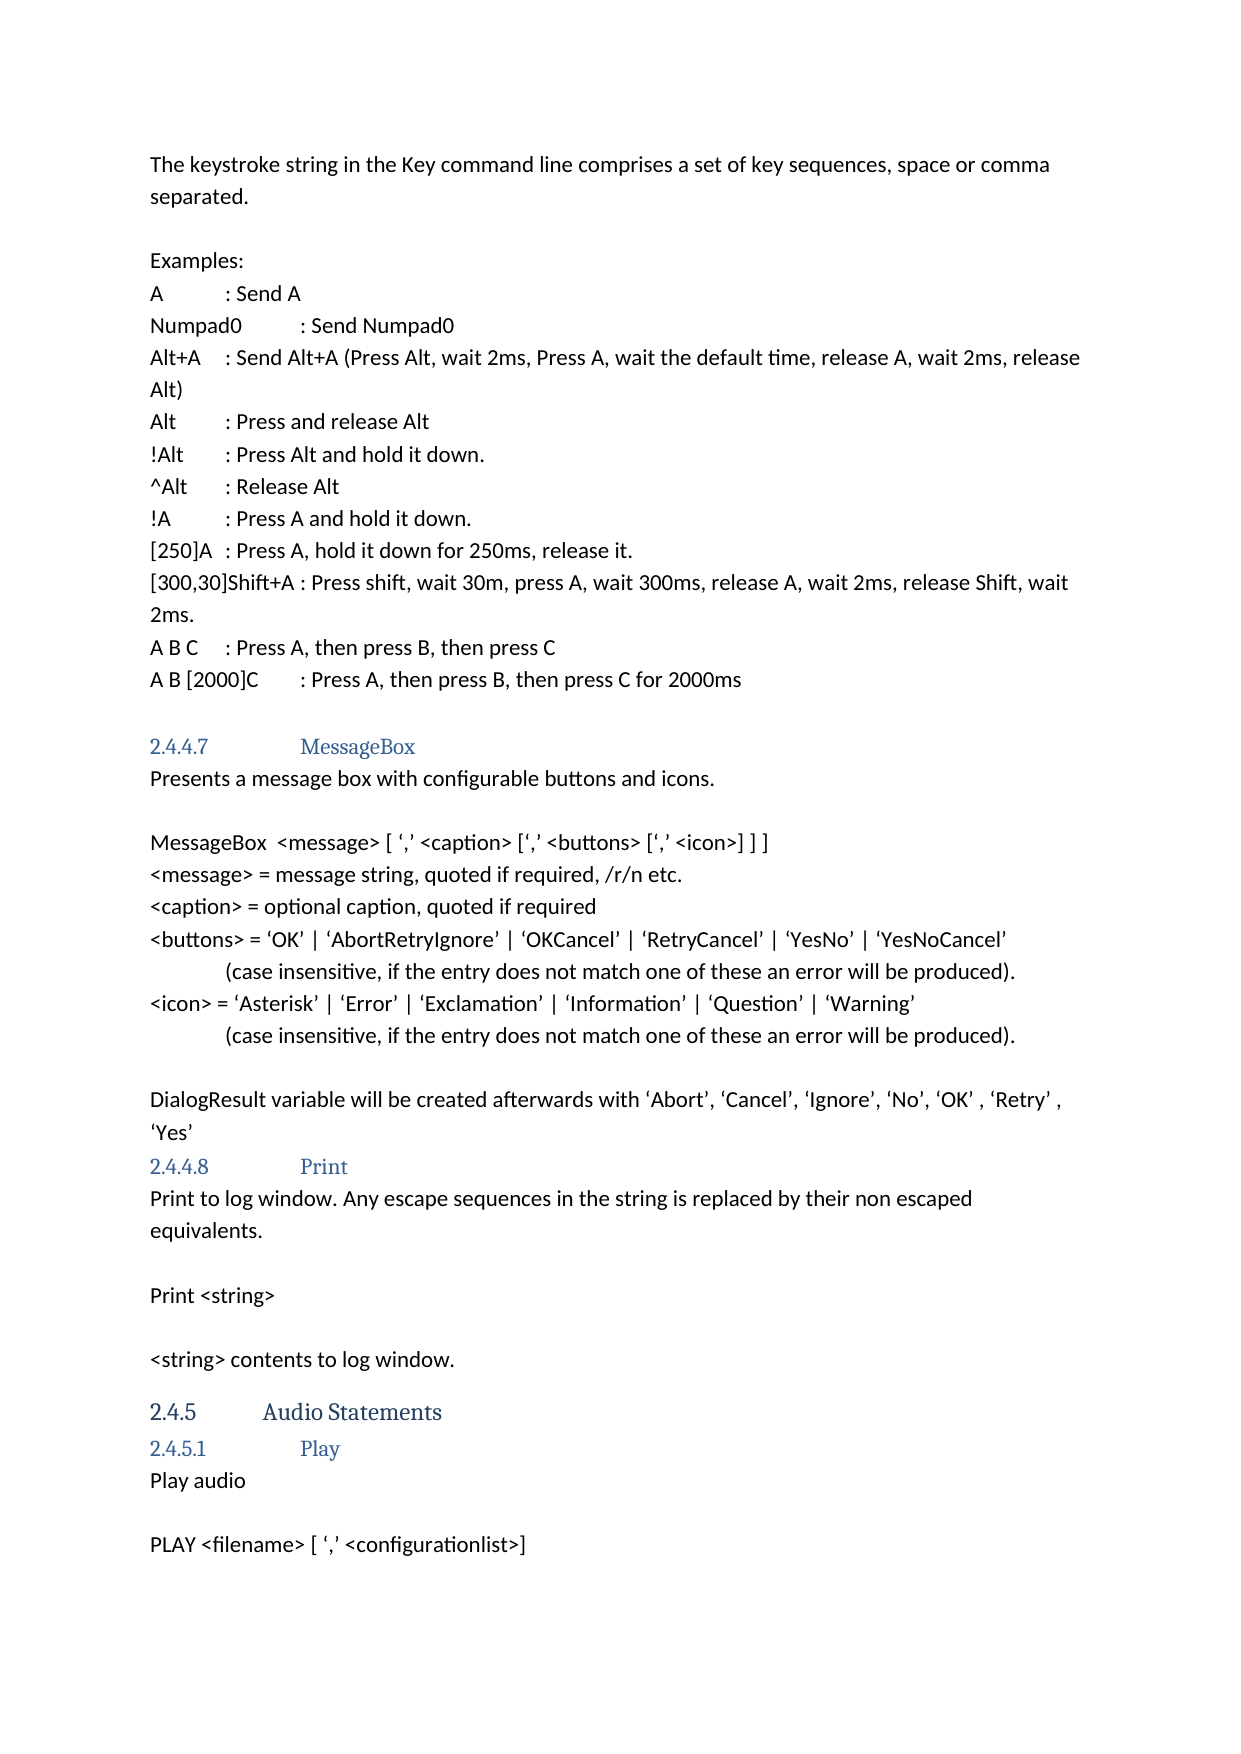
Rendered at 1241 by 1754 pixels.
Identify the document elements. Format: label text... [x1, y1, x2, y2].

text (case insensitive, if the entry does not match one of these an error will be produced). [150, 957, 1090, 985]
text Play audio [150, 1466, 1090, 1494]
subtitle Print [150, 1154, 1090, 1181]
text Numpad0 : Send Numpad0 [150, 311, 1090, 339]
text ^Alt : Release Alt [150, 472, 1090, 500]
text <string> contents to log window. [150, 1345, 1090, 1373]
text PLAY <filename> [ ‘,’ <configurationlist>] [150, 1530, 1090, 1558]
text !Alt : Press Alt and hold it down. [150, 440, 1090, 468]
text The keystroke string in the Key command line comprises a set of key sequences, space or comma separated. [150, 150, 1090, 210]
text [300,30]Shift+A : Press shift, wait 30m, press A, wait 300ms, release A, wait 2ms, release Shift, wait 2ms. [150, 568, 1090, 629]
text [250]A : Press A, hold it down for 250ms, release it. [150, 536, 1090, 564]
text (case insensitive, if the entry does not match one of these an error will be produced). [150, 1021, 1090, 1049]
text MessageBox <message> [ ‘,’ <caption> [‘,’ <buttons> [‘,’ <icon>] ] ] [150, 828, 1090, 856]
text <icon> = ‘Asterisk’ | ‘Error’ | ‘Exclamation’ | ‘Information’ | ‘Question’ | ‘Warning’ [150, 989, 1090, 1017]
text DialogResult variable will be created afterwards with ‘Abort’, ‘Cancel’, ‘Ignore’, ‘No’, ‘OK’ , ‘Retry’ , ‘Yes’ [150, 1086, 1090, 1146]
text A B C : Press A, then press B, then press C [150, 633, 1090, 661]
text Alt+A : Send Alt+A (Press Alt, wait 2ms, Press A, wait the default time, release A, wait 2ms, release Alt) [150, 343, 1090, 403]
text Examples: [150, 247, 1090, 274]
text Print to log window. Any escape sequences in the string is replaced by their non escaped equivalents. [150, 1184, 1090, 1244]
subtitle MessageBox [150, 733, 1090, 760]
text A : Send A [150, 279, 1090, 307]
text <buttons> = ‘OK’ | ‘AbortRetryIgnore’ | ‘OKCancel’ | ‘RetryCancel’ | ‘YesNo’ | ‘YesNoCancel’ [150, 925, 1090, 953]
text <caption> = optional caption, quoted if required [150, 892, 1090, 921]
subtitle Play [150, 1436, 1090, 1462]
text Presents a message box with configurable buttons and icons. [150, 764, 1090, 792]
subtitle Audio Statements [150, 1398, 1090, 1427]
text A B [2000]C : Press A, then press B, then press C for 2000ms [150, 665, 1090, 693]
text Print <string> [150, 1281, 1090, 1309]
text !A : Press A and hold it down. [150, 504, 1090, 532]
text <message> = message string, quoted if required, /r/n etc. [150, 860, 1090, 888]
text Alt : Press and release Alt [150, 407, 1090, 436]
